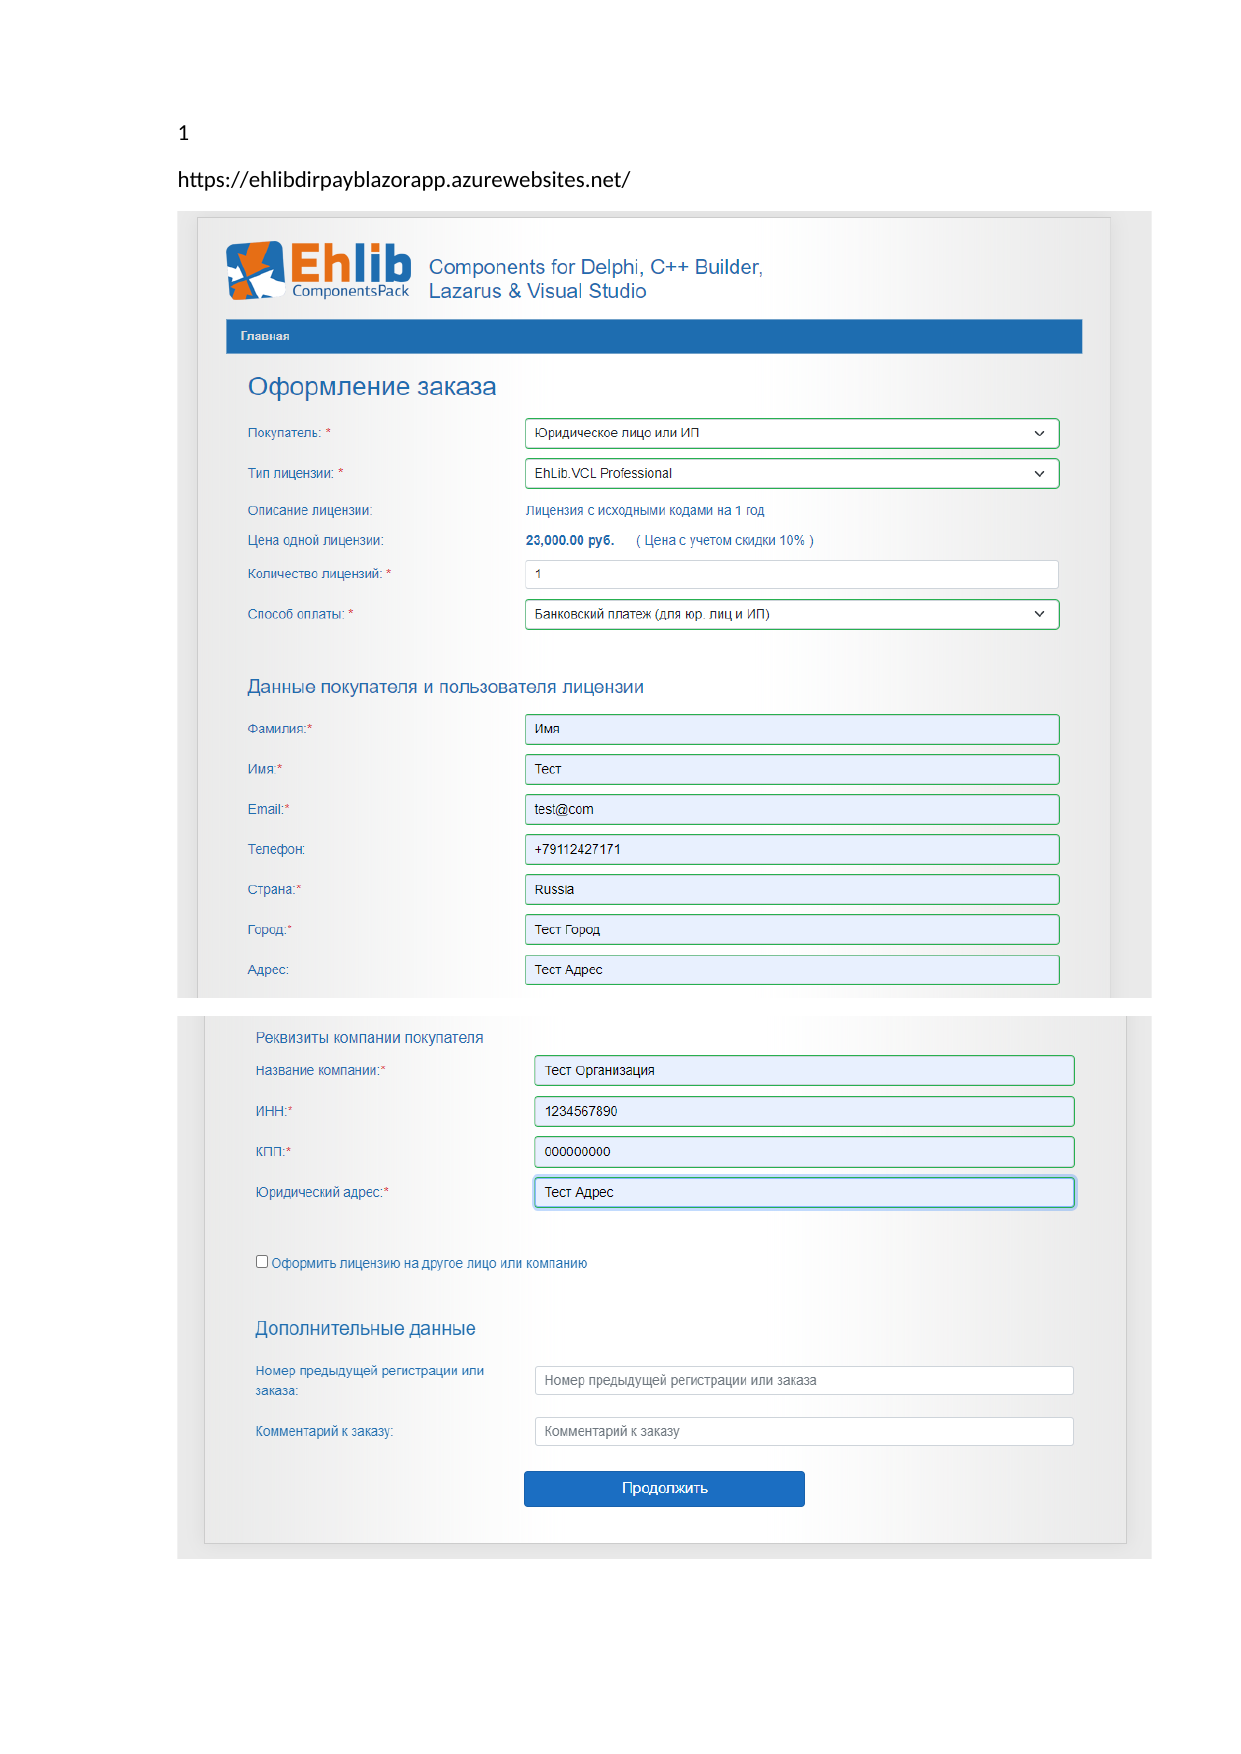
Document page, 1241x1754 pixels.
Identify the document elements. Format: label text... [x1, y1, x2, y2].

text https://ehlibdirpayblazorapp.azurewebsites.net/ [177, 165, 1152, 193]
text 1 [177, 118, 1152, 146]
picture [177, 211, 1152, 998]
picture [177, 1016, 1152, 1559]
